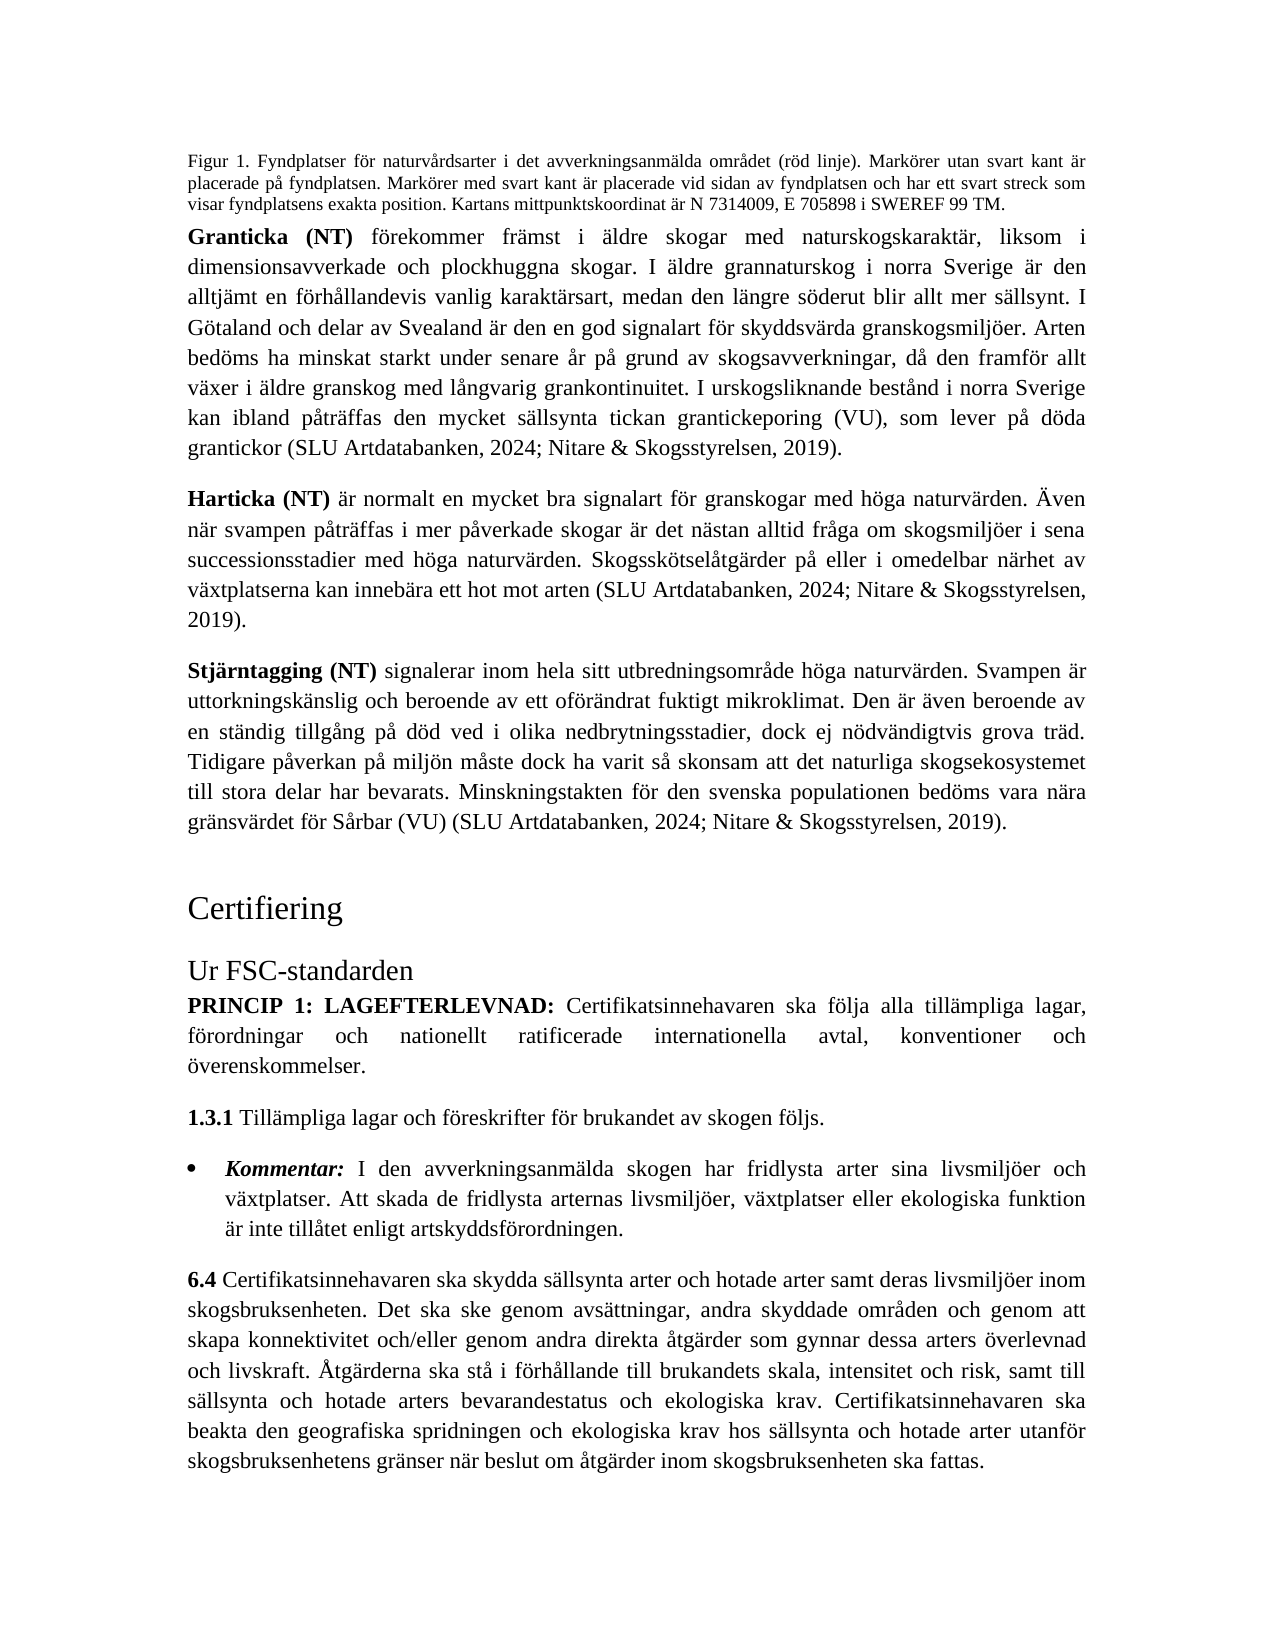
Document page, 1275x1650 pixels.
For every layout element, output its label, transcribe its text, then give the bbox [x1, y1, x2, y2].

text 1.3.1 Tillämpliga lagar och föreskrifter för brukandet av skogen följs. [187, 1103, 1087, 1130]
text Stjärntagging (NT) signalerar inom hela sitt utbredningsområde höga naturvärden. Svampen är uttorkningskänslig och beroende av ett oförändrat fuktigt mikroklimat. Den är även beroende av en ständig tillgång på död ved i olika nedbrytningsstadier, dock ej nödvändigtvis grova träd. Tidigare påverkan på miljön måste dock ha varit så skonsam att det naturliga skogsekosystemet till stora delar har bevarats. Minskningstakten för den svenska populationen bedöms vara nära gränsvärdet för Sårbar (VU) (SLU Artdatabanken, 2024; Nitare & Skogsstyrelsen, 2019). [187, 657, 1087, 835]
text Granticka (NT) förekommer främst i äldre skogar med naturskogskaraktär, liksom i dimensionsavverkade och plockhuggna skogar. I äldre grannaturskog i norra Sverige är den alltjämt en förhållandevis vanlig karaktärsart, medan den längre söderut blir allt mer sällsynt. I Götaland och delar av Svealand är den en god signalart för skyddsvärda granskogsmiljöer. Arten bedöms ha minskat starkt under senare år på grund av skogsavverkningar, då den framför allt växer i äldre granskog med långvarig grankontinuitet. I urskogsliknande bestånd i norra Sverige kan ibland påträffas den mycket sällsynta tickan grantickeporing (VU), som lever på döda grantickor (SLU Artdatabanken, 2024; Nitare & Skogsstyrelsen, 2019). [187, 223, 1087, 461]
text Harticka (NT) är normalt en mycket bra signalart för granskogar med höga naturvärden. Även när svampen påträffas i mer påverkade skogar är det nästan alltid fråga om skogsmiljöer i sena successionsstadier med höga naturvärden. Skogsskötselåtgärder på eller i omedelbar närhet av växtplatserna kan innebära ett hot mot arten (SLU Artdatabanken, 2024; Nitare & Skogsstyrelsen, 2019). [187, 486, 1087, 633]
subtitle Certifiering [187, 889, 1087, 927]
subtitle Ur FSC-standarden [187, 953, 1087, 987]
list Kommentar: I den avverkningsanmälda skogen har fridlysta arter sina livsmiljöer och växtplatser. Att skada de fridlysta arternas livsmiljöer, växtplatser eller ekologiska funktion är inte tillåtet enligt artskyddsförordningen. [187, 1154, 1087, 1241]
text 6.4 Certifikatsinnehavaren ska skydda sällsynta arter och hotade arter samt deras livsmiljöer inom skogsbruksenheten. Det ska ske genom avsättningar, andra skyddade områden och genom att skapa konnektivitet och/eller genom andra direkta åtgärder som gynnar dessa arters överlevnad och livskraft. Åtgärderna ska stå i förhållande till brukandets skala, intensitet och risk, samt till sällsynta och hotade arters bevarandestatus och ekologiska krav. Certifikatsinnehavaren ska beakta den geografiska spridningen och ekologiska krav hos sällsynta och hotade arter utanför skogsbruksenhetens gränser när beslut om åtgärder inom skogsbruksenheten ska fattas. [187, 1266, 1087, 1474]
text Figur 1. Fyndplatser för naturvårdsarter i det avverkningsanmälda området (röd linje). Markörer utan svart kant är placerade på fyndplatsen. Markörer med svart kant är placerade vid sidan av fyndplatsen och har ett svart streck som visar fyndplatsens exakta position. Kartans mittpunktskoordinat är N 7314009, E 705898 i SWEREF 99 TM. [187, 150, 1087, 215]
text PRINCIP 1: LAGEFTERLEVNAD: Certifikatsinnehavaren ska följa alla tillämpliga lagar, förordningar och nationellt ratificerade internationella avtal, konventioner och överenskommelser. [187, 992, 1087, 1079]
